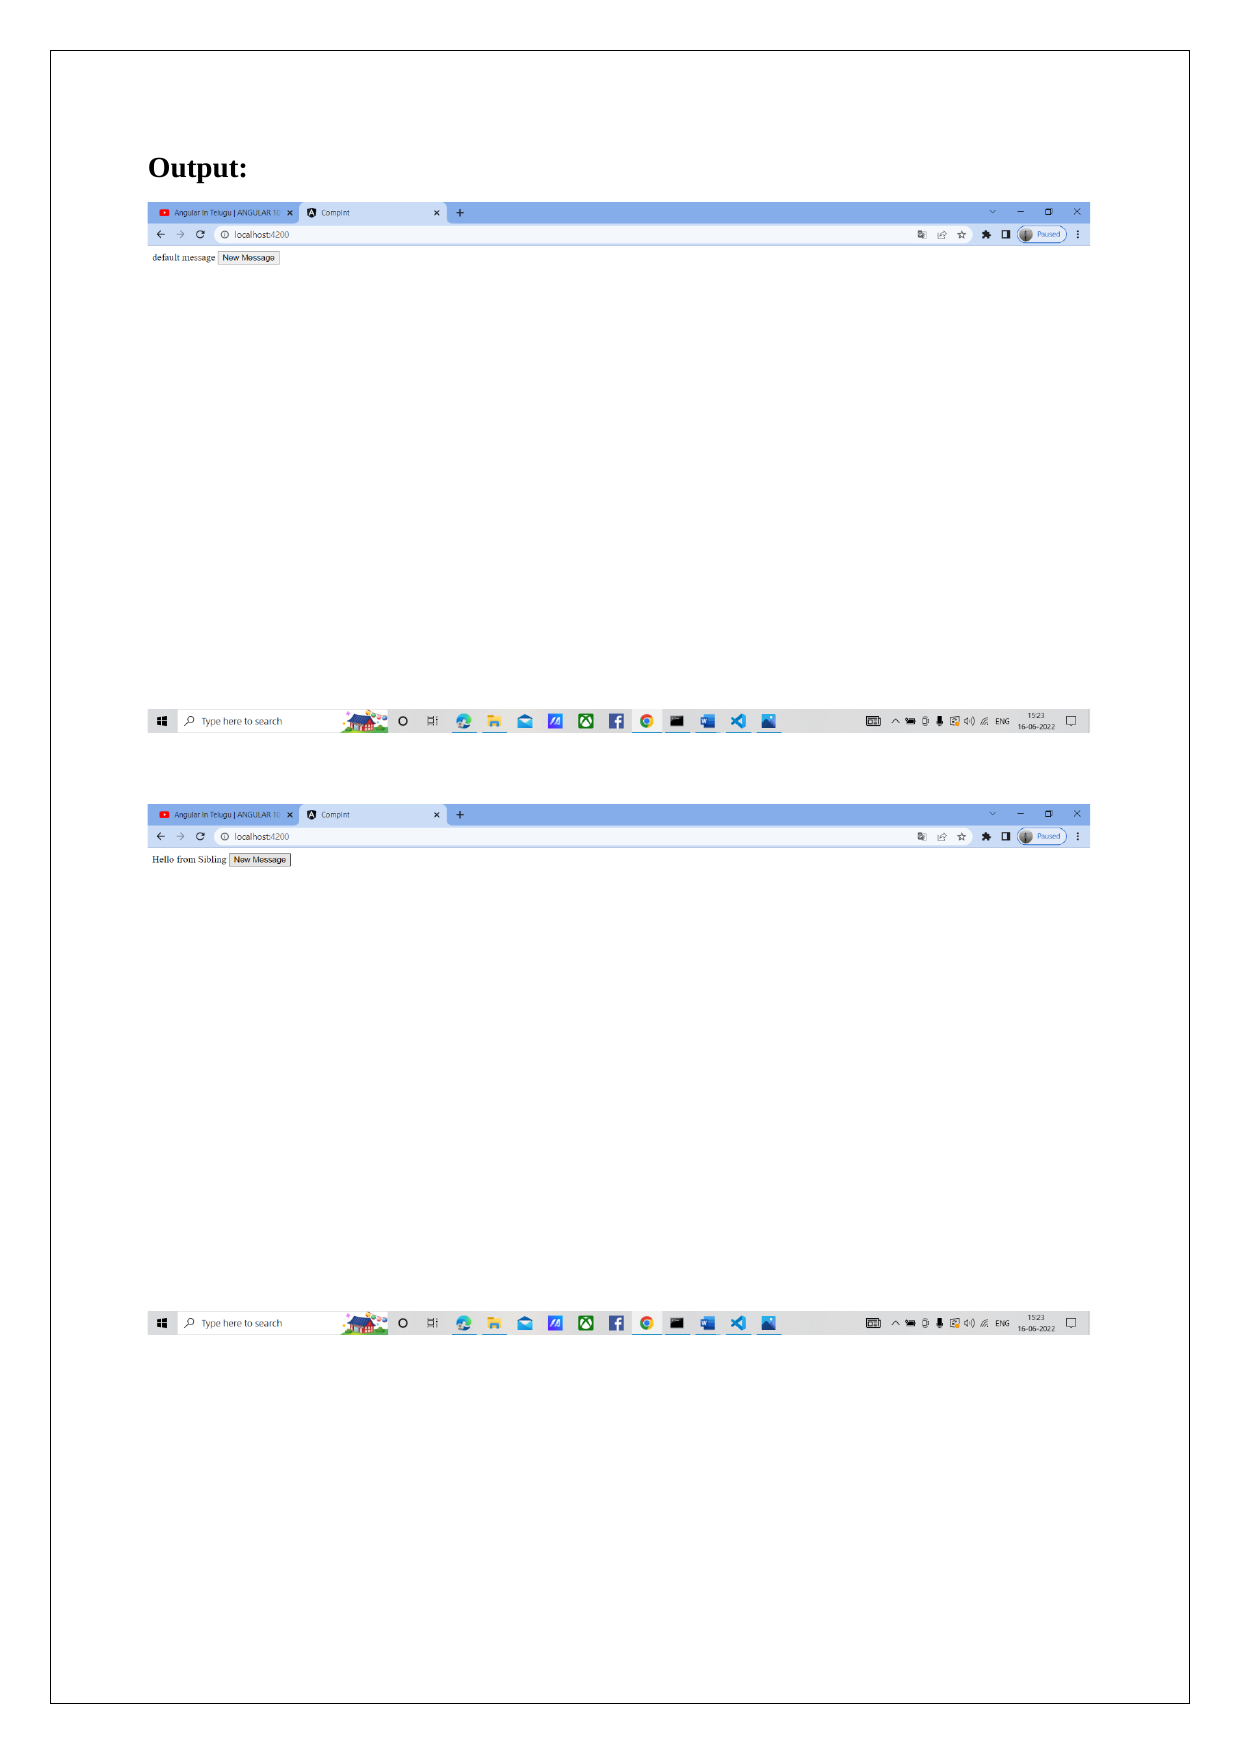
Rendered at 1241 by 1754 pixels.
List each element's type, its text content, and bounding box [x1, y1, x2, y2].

picture [147, 202, 1091, 733]
picture [147, 804, 1091, 1335]
text Output: [148, 150, 1090, 183]
